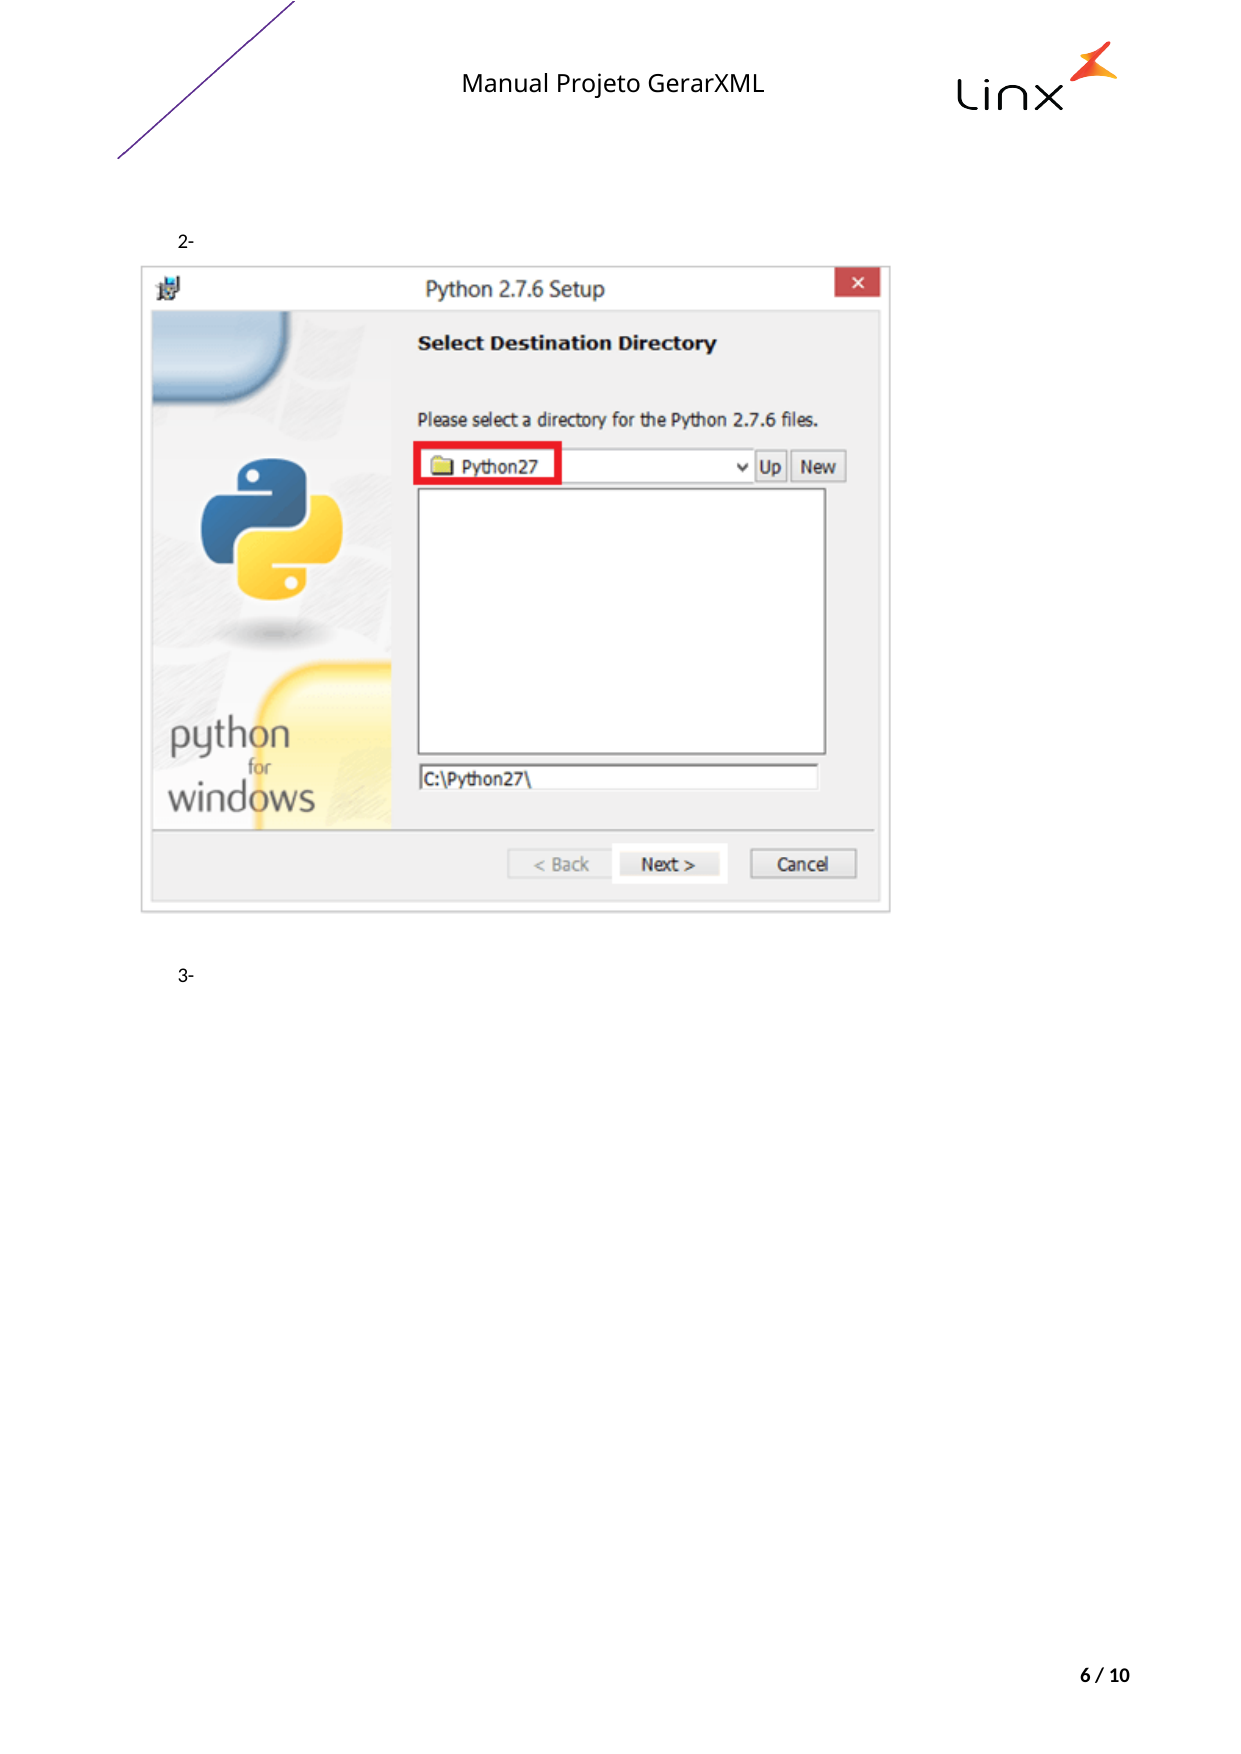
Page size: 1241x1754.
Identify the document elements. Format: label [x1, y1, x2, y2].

picture [0, 1, 1241, 195]
picture [138, 263, 894, 917]
